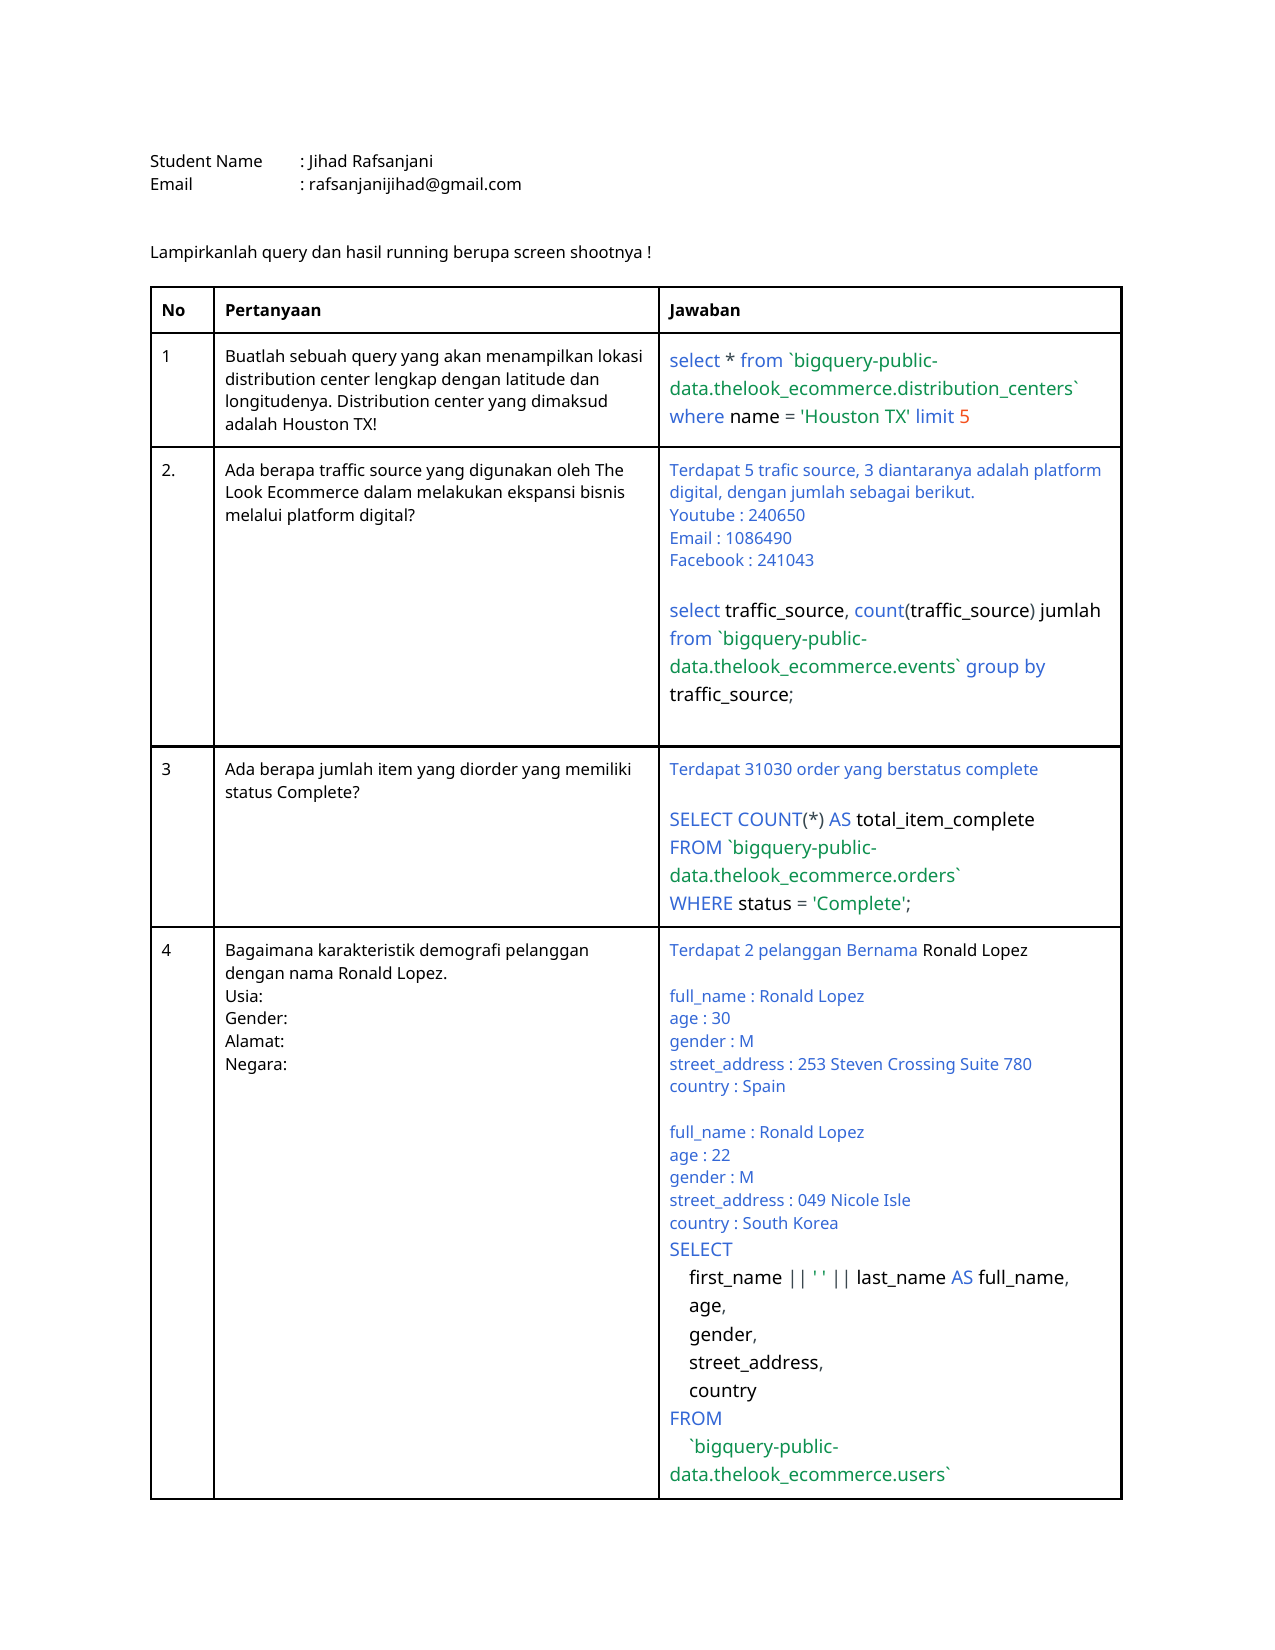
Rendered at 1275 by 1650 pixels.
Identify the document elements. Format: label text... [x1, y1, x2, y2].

table_header Jawaban [660, 288, 1120, 332]
table_cell Buatlah sebuah query yang akan menampilkan lokasi distribution center lengkap dengan latitude dan longitudenya. Distribution center yang dimaksud adalah Houston TX! [215, 334, 658, 446]
table_cell Ada berapa traffic source yang digunakan oleh The Look Ecommerce dalam melakukan ekspansi bisnis melalui platform digital? [215, 448, 658, 745]
text Student Name : Jihad Rafsanjani [150, 150, 1125, 173]
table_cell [215, 928, 658, 1497]
table_cell select * from `bigquery-public-data.thelook_ecommerce.distribution_centers` where name = 'Houston TX' limit 5 [660, 334, 1120, 446]
table_cell 3 [152, 748, 213, 926]
table_header Pertanyaan [215, 288, 658, 332]
table_cell 4 [152, 928, 213, 1497]
text Lampirkanlah query dan hasil running berupa screen shootnya ! [150, 241, 1125, 263]
table_cell Terdapat 31030 order yang berstatus complete SELECT COUNT(*) AS total_item_complete FROM `bigquery-public-data.thelook_ecommerce.orders` WHERE status = 'Complete'; [660, 748, 1120, 926]
table_cell Terdapat 5 trafic source, 3 diantaranya adalah platform digital, dengan jumlah sebagai berikut. Youtube : 240650 Email : 1086490 Facebook : 241043 select traffic_source, count(traffic_source) jumlah from `bigquery-public-data.thelook_ecommerce.events` group by traffic_source; [660, 448, 1120, 745]
table_header No [152, 288, 213, 332]
table_cell Ada berapa jumlah item yang diorder yang memiliki status Complete? [215, 748, 658, 926]
table_cell 2. [152, 448, 213, 745]
text Email : rafsanjanijihad@gmail.com [150, 173, 1125, 195]
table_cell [660, 928, 1120, 1497]
table_cell 1 [152, 334, 213, 446]
